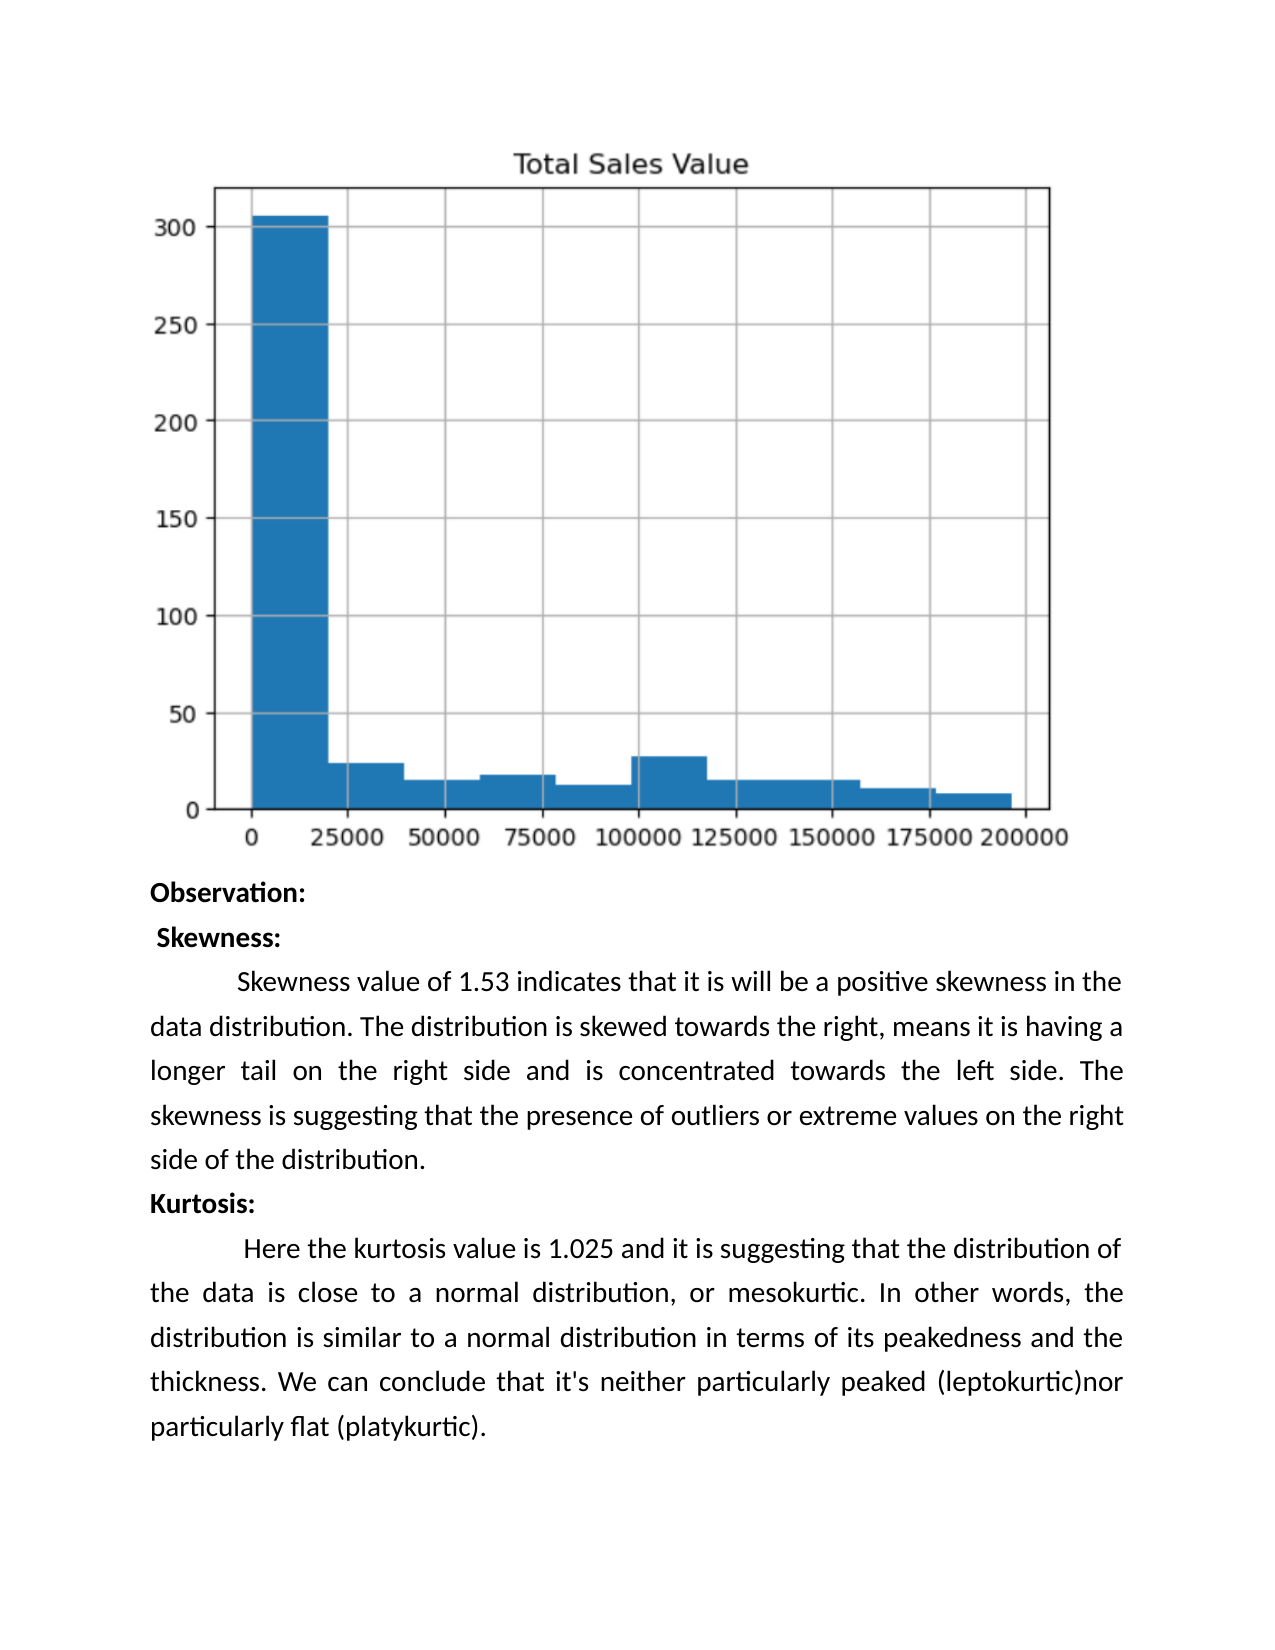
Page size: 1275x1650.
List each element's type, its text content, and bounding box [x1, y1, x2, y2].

text Skewness value of 1.53 indicates that it is will be a positive skewness in the data distribution. The distribution is skewed towards the right, means it is having a longer tail on the right side and is concentrated towards the left side. The skewness is suggesting that the presence of outliers or extreme values on the right side of the distribution. [150, 963, 1125, 1177]
text Kurtosis: [150, 1186, 1125, 1221]
text Skewness: [150, 919, 1125, 954]
text Here the kurtosis value is 1.025 and it is suggesting that the distribution of the data is close to a normal distribution, or mesokurtic. In other words, the distribution is similar to a normal distribution in terms of its peakedness and the thickness. We can conclude that it's neither particularly peaked (leptokurtic)nor particularly flat (platykurtic). [150, 1230, 1125, 1444]
text Observation: [150, 874, 1125, 910]
picture [150, 150, 1125, 868]
